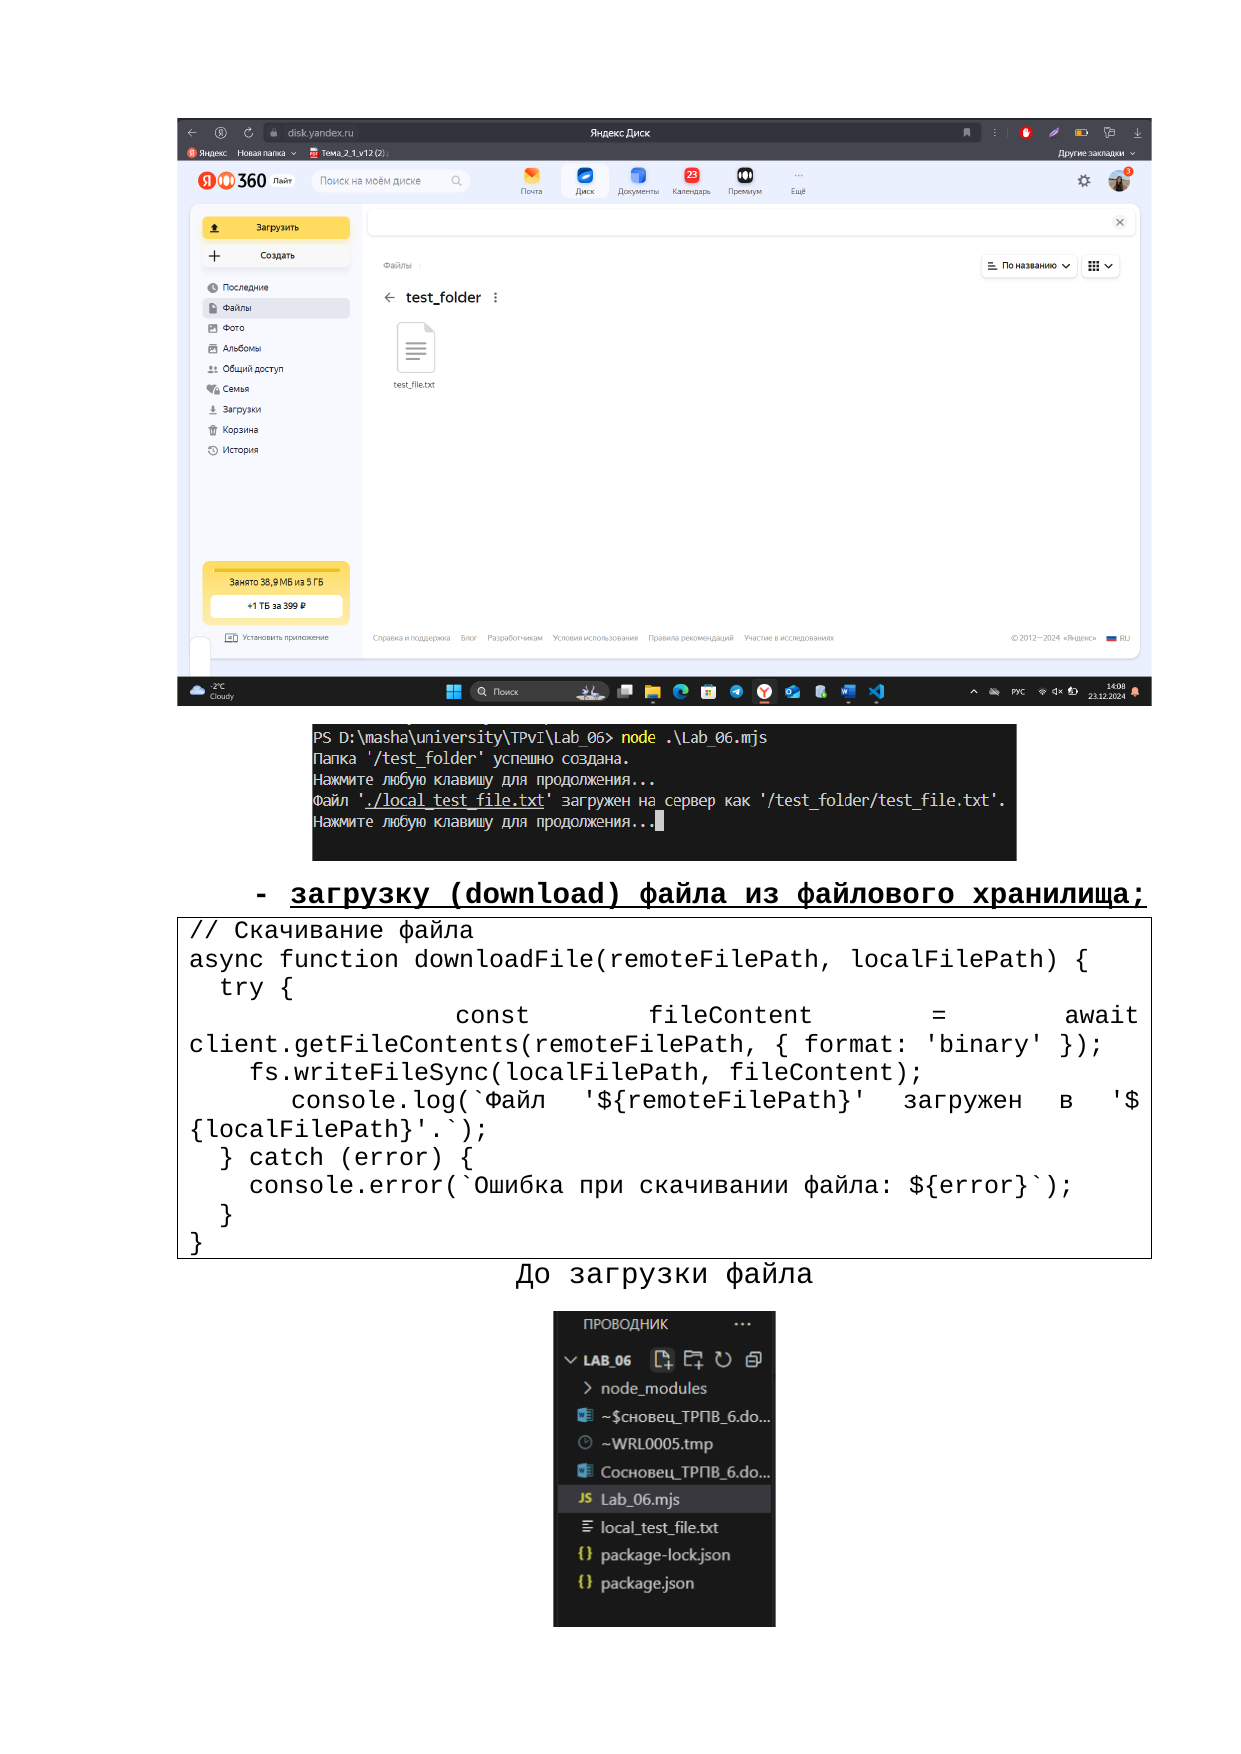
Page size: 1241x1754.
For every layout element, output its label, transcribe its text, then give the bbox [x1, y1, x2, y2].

picture [553, 1311, 776, 1627]
table_header // Скачивание файла async function downloadFile(remoteFilePath, localFilePath) { try { const fileContent = await client.getFileContents(remoteFilePath, { format: 'binary' }); fs.writeFileSync(localFilePath, fileContent); console.log(`Файл '${remoteFilePath}' загружен в '${localFilePath}'.`); } catch (error) { console.error(`Ошибка при скачивании файла: ${error}`); } } [178, 918, 1151, 1258]
picture [312, 724, 1017, 861]
text До загрузки файла [177, 1259, 1152, 1292]
picture [177, 118, 1152, 706]
list загрузку (download) файла из файлового хранилища; [252, 879, 1152, 912]
